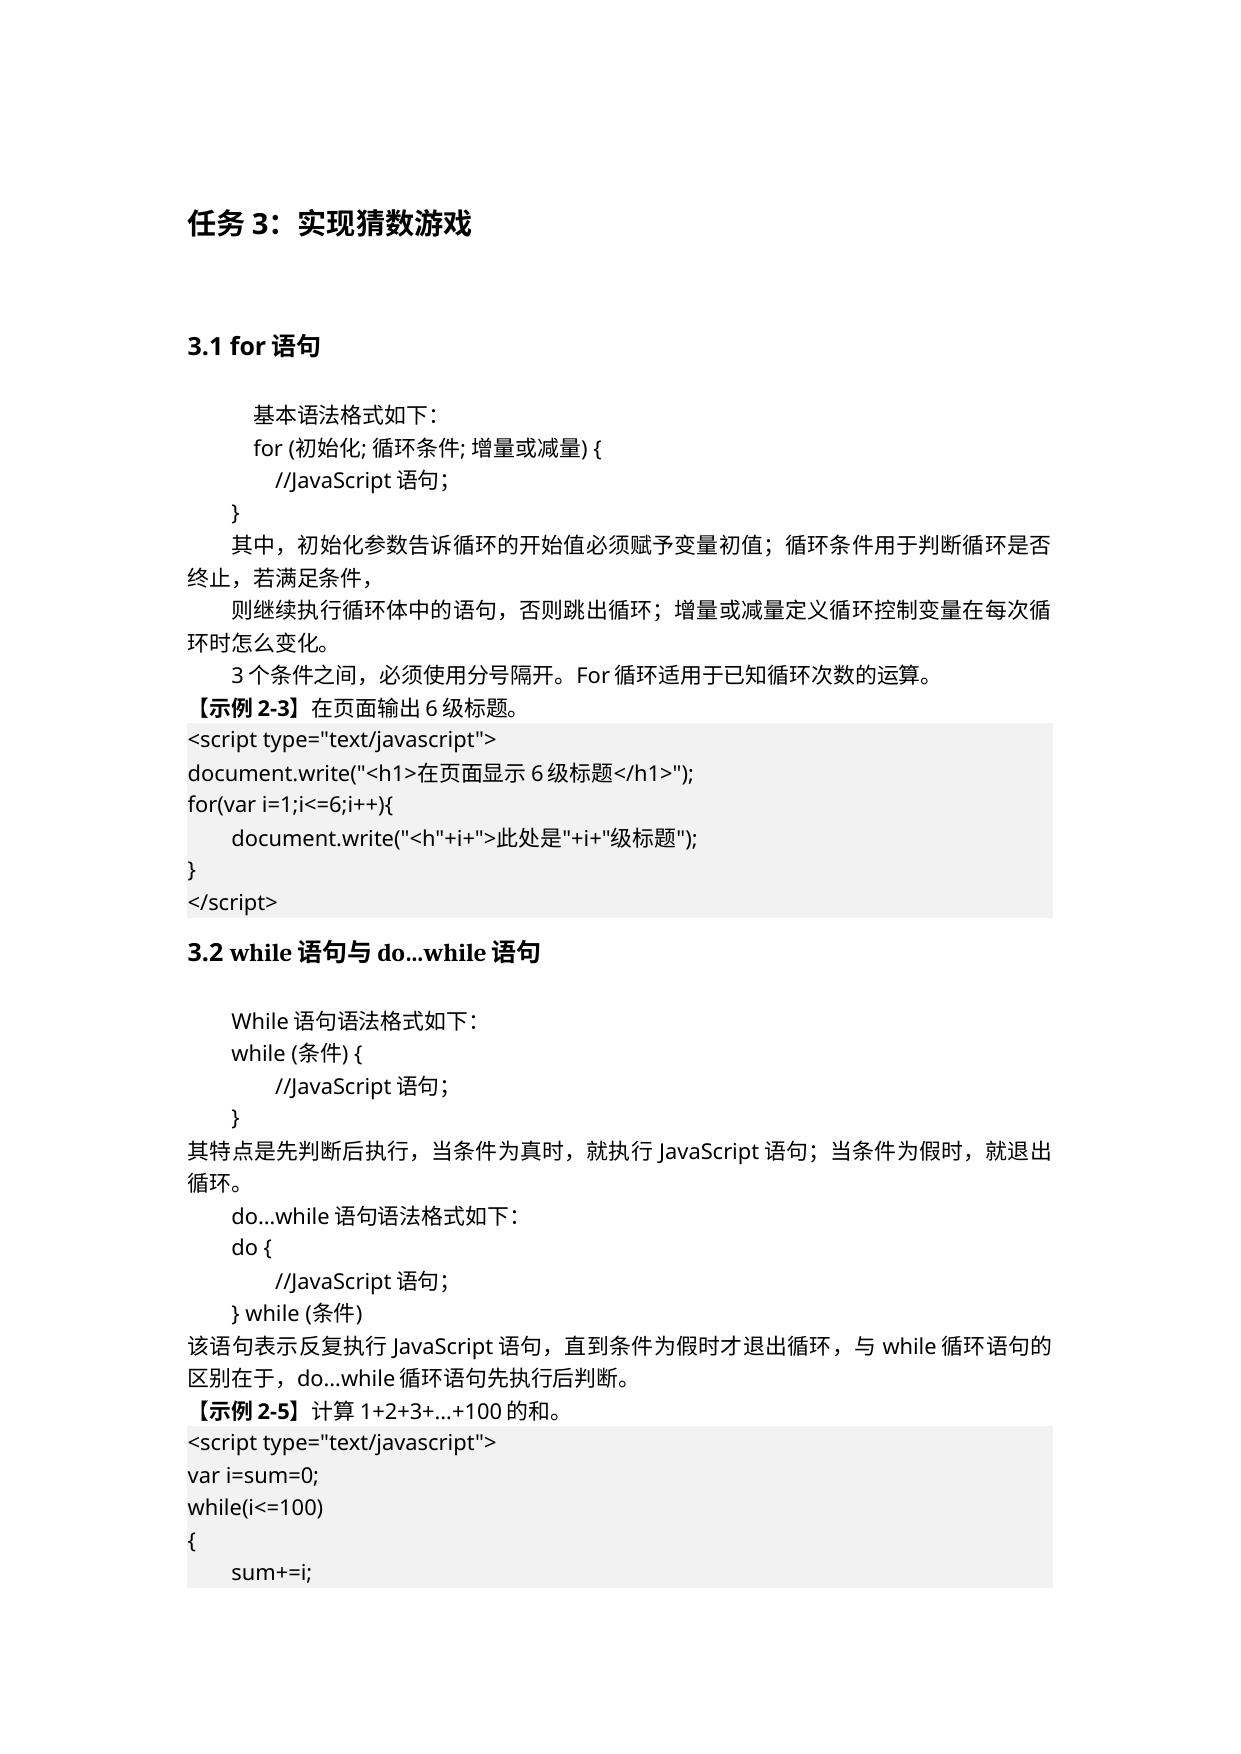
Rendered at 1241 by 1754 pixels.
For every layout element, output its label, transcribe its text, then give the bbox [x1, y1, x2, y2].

text document.write("<h1>在页面显示6级标题</h1>"); [187, 755, 1053, 788]
text } [187, 853, 1053, 885]
text { [187, 1523, 1053, 1556]
text for(var i=1;i<=6;i++){ [187, 788, 1053, 820]
text <script type="text/javascript"> [187, 723, 1053, 755]
text 其中，初始化参数告诉循环的开始值必须赋予变量初值；循环条件用于判断循环是否终止，若满足条件， [187, 528, 1053, 593]
text While语句语法格式如下： [187, 1003, 1053, 1036]
text 其特点是先判断后执行，当条件为真时，就执行JavaScript语句；当条件为假时，就退出循环。 [187, 1133, 1053, 1198]
text 【示例2-3】在页面输出6级标题。 [187, 690, 1053, 723]
text } [187, 1101, 1053, 1133]
text 该语句表示反复执行JavaScript语句，直到条件为假时才退出循环，与while循环语句的区别在于，do…while循环语句先执行后判断。 [187, 1328, 1053, 1393]
text document.write("<h"+i+">此处是"+i+"级标题"); [187, 820, 1053, 853]
text 则继续执行循环体中的语句，否则跳出循环；增量或减量定义循环控制变量在每次循环时怎么变化。 [187, 593, 1053, 658]
subtitle 3.2 while语句与do…while语句 [187, 918, 1053, 983]
text for (初始化; 循环条件; 增量或减量) { [209, 430, 1053, 463]
text <script type="text/javascript"> [187, 1426, 1053, 1458]
text 基本语法格式如下： [209, 398, 1053, 430]
text do { [187, 1231, 1053, 1263]
text //JavaScript语句； [231, 1263, 1053, 1296]
text do…while语句语法格式如下： [187, 1198, 1053, 1231]
text while (条件) { [187, 1036, 1053, 1068]
text //JavaScript语句； [231, 463, 1053, 495]
text 3个条件之间，必须使用分号隔开。For循环适用于已知循环次数的运算。 [187, 658, 1053, 690]
subtitle 任务3：实现猜数游戏 [187, 189, 1053, 254]
text while(i<=100) [187, 1491, 1053, 1523]
text 【示例2-5】计算1+2+3+…+100的和。 [187, 1393, 1053, 1426]
text </script> [187, 885, 1053, 918]
text //JavaScript语句； [231, 1068, 1053, 1101]
text } [187, 495, 1053, 528]
text var i=sum=0; [187, 1458, 1053, 1491]
subtitle 3.1 for语句 [187, 312, 1053, 377]
text } while (条件) [187, 1296, 1053, 1328]
text sum+=i; [187, 1556, 1053, 1588]
